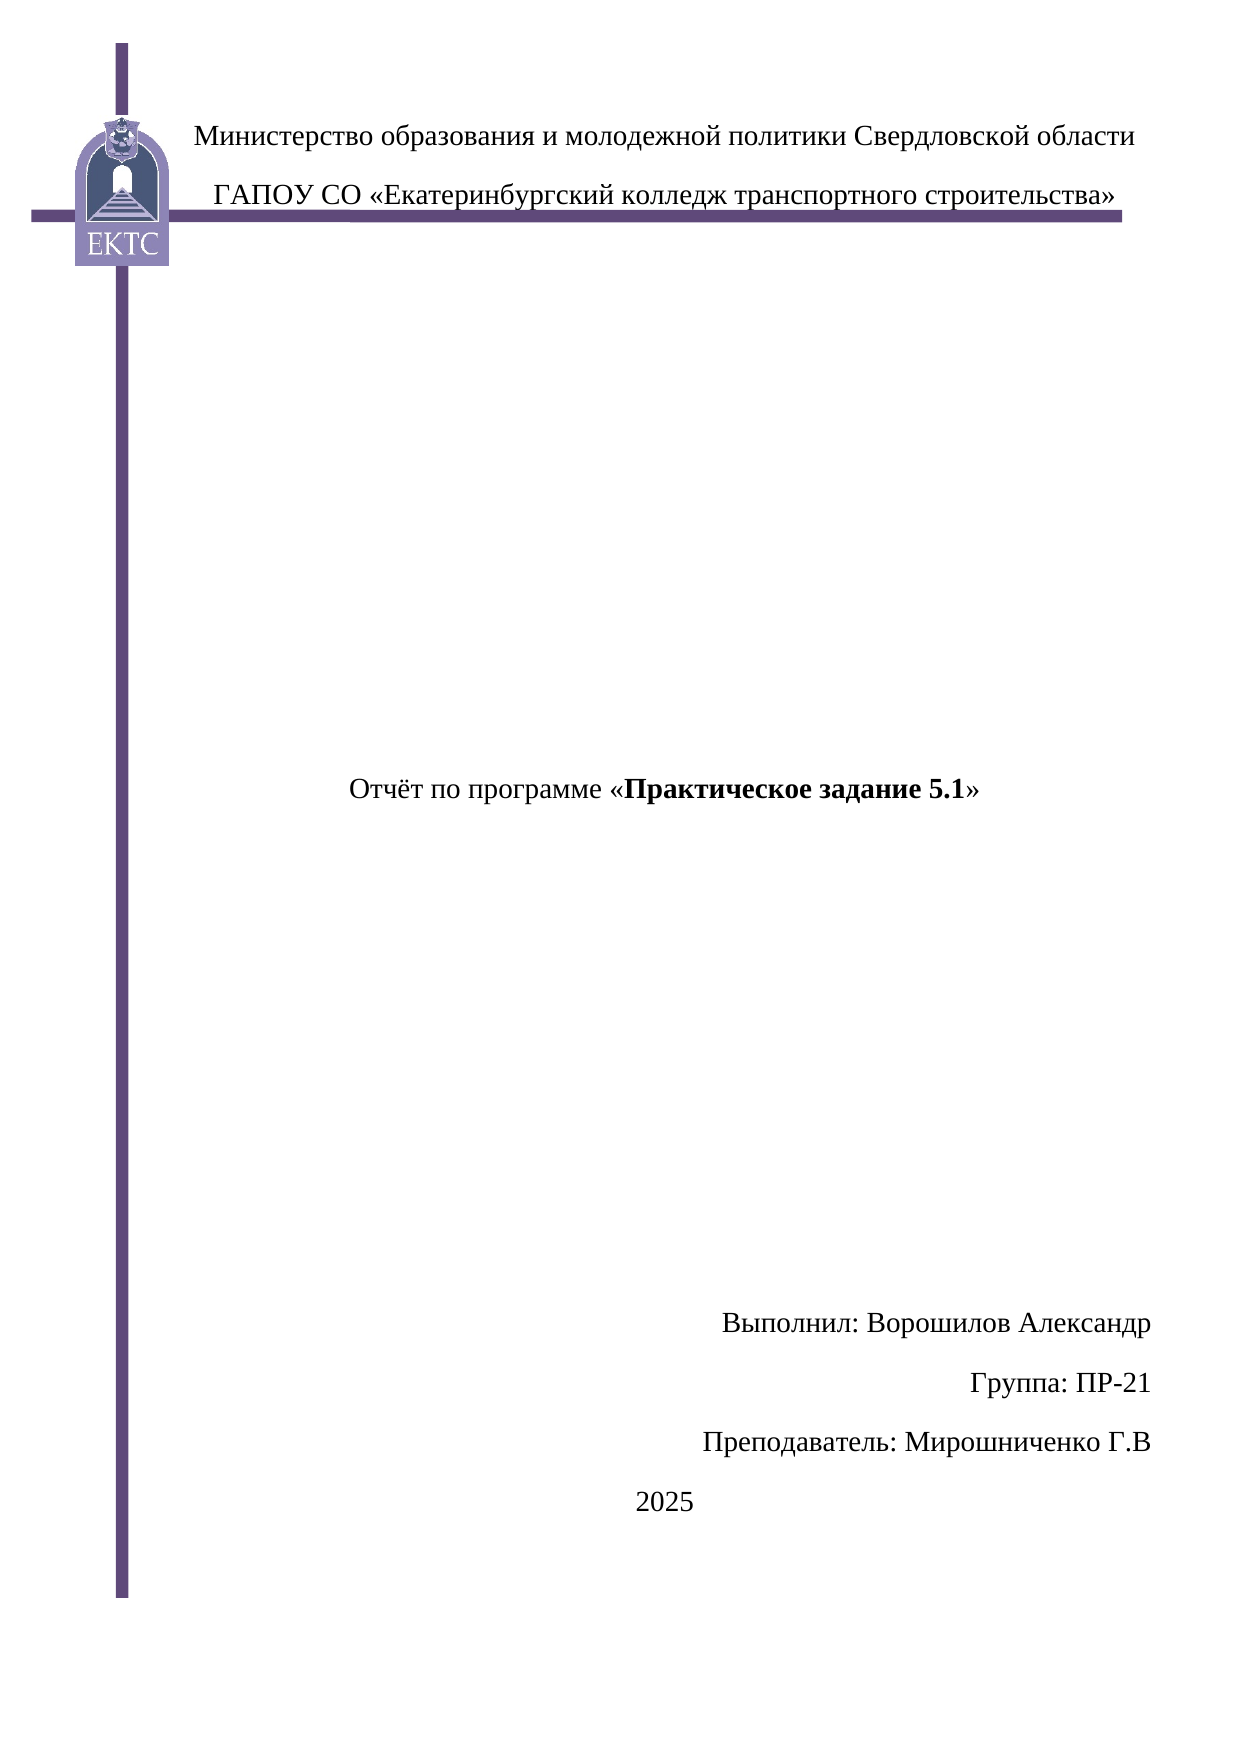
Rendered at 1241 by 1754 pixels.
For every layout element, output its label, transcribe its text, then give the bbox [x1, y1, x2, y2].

text Группа: ПР-21 [177, 1365, 1152, 1398]
text 2025 [177, 1484, 1152, 1517]
text Выполнил: Ворошилов Александр [177, 1306, 1152, 1339]
text Отчёт по программе «Практическое задание 5.1» [177, 771, 1152, 805]
text Преподаватель: Мирошниченко Г.В [177, 1424, 1152, 1458]
picture [75, 115, 169, 266]
text ГАПОУ СО «Екатеринбургский колледж транспортного строительства» [177, 177, 1152, 211]
text Министерство образования и молодежной политики Свердловской области [177, 118, 1152, 152]
